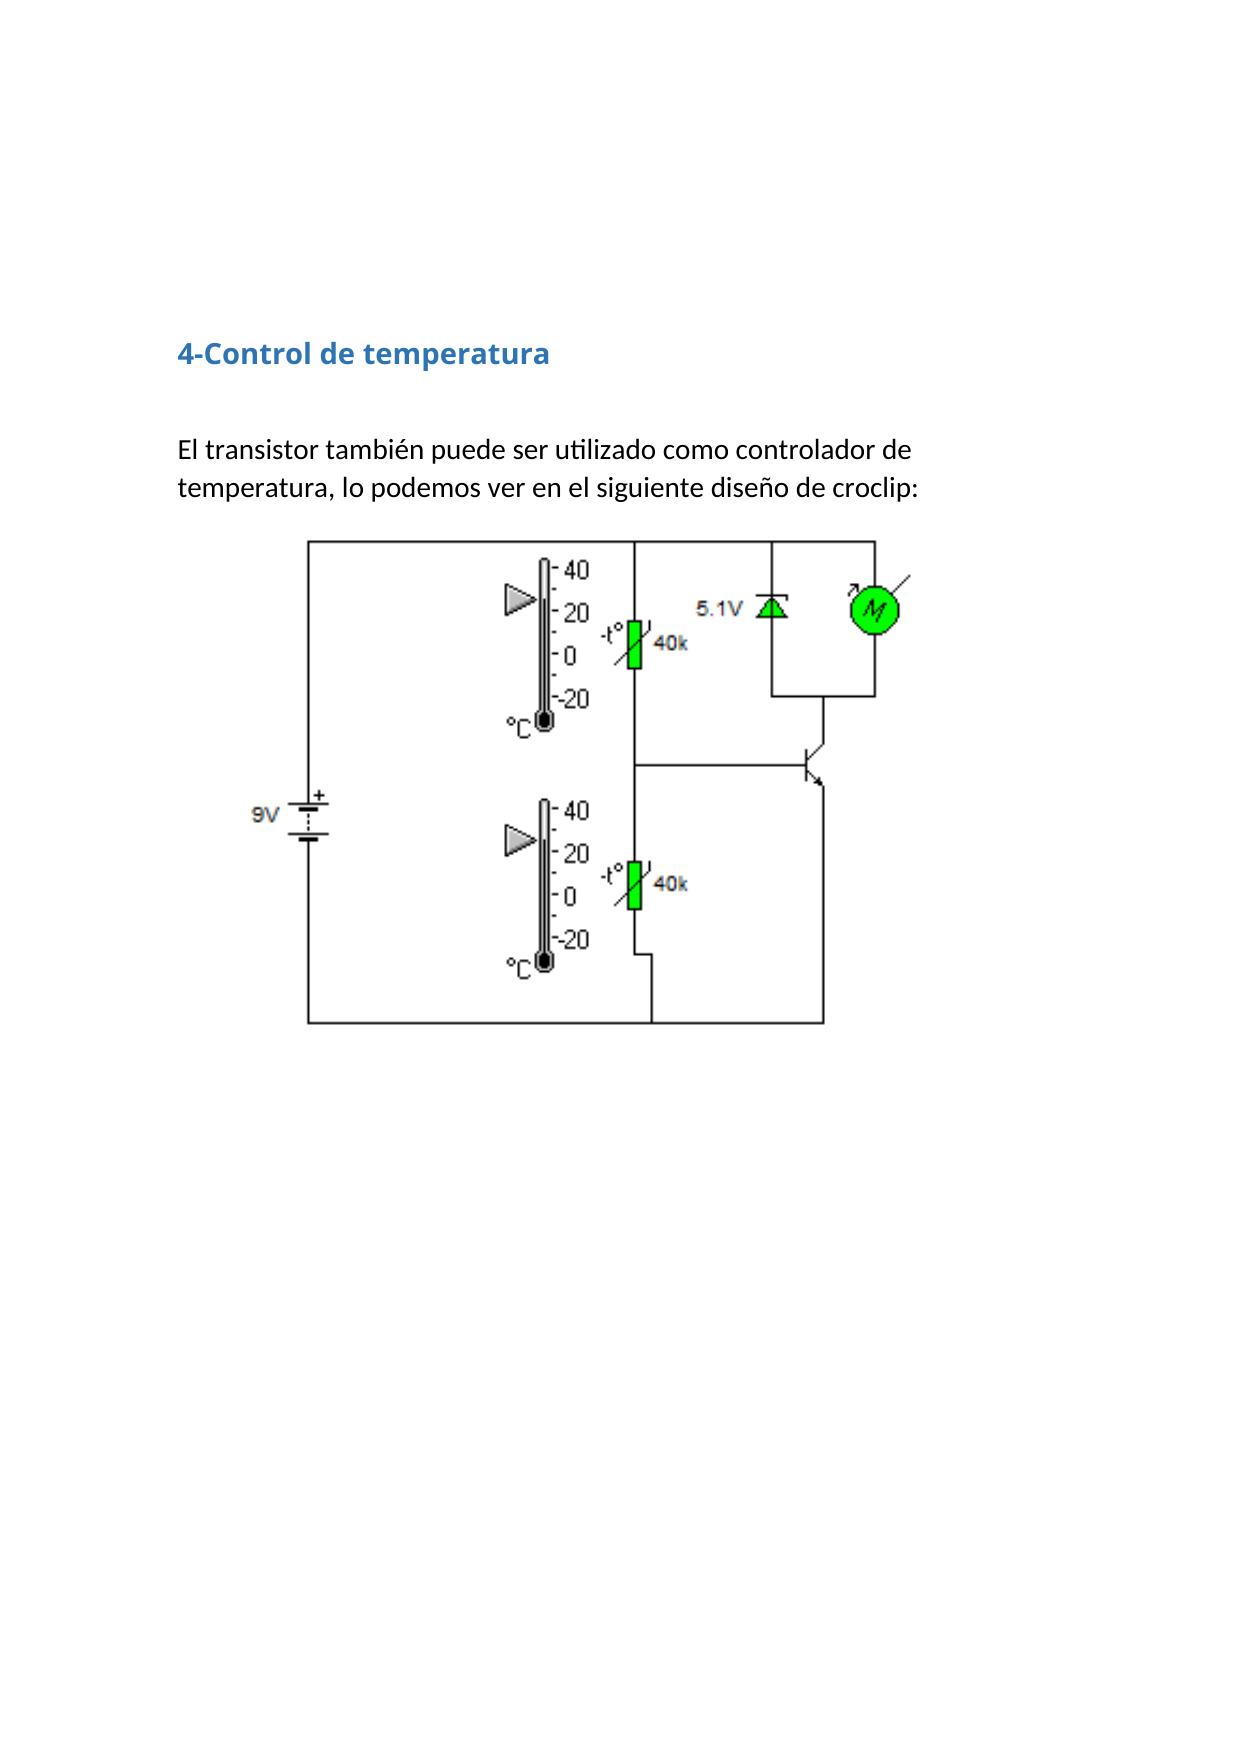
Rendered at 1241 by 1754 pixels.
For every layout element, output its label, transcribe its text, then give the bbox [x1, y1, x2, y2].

picture [177, 524, 928, 1042]
text El transistor también puede ser utilizado como controlador de temperatura, lo podemos ver en el siguiente diseño de croclip: [177, 431, 1063, 505]
subtitle 4-Control de temperatura [177, 333, 1063, 373]
